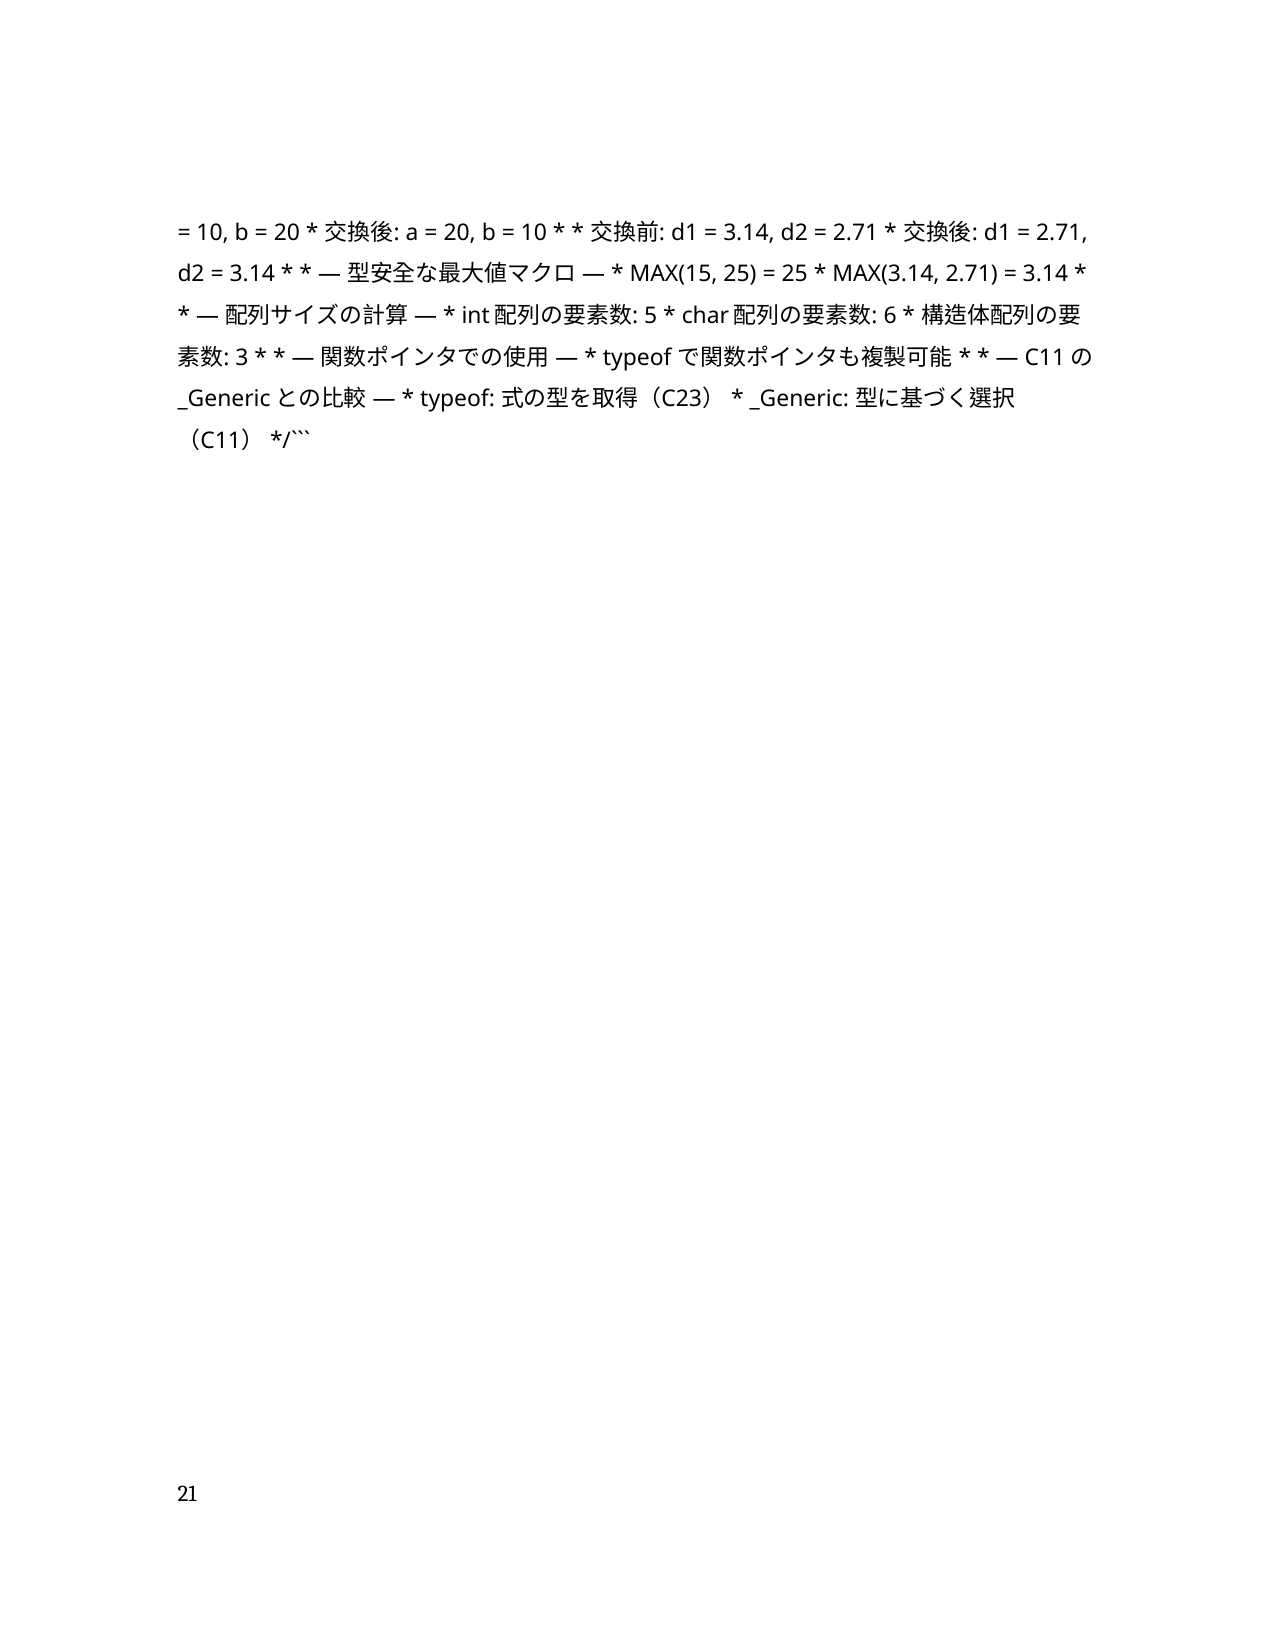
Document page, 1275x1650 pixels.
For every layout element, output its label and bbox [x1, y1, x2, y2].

text [177, 207, 1098, 457]
